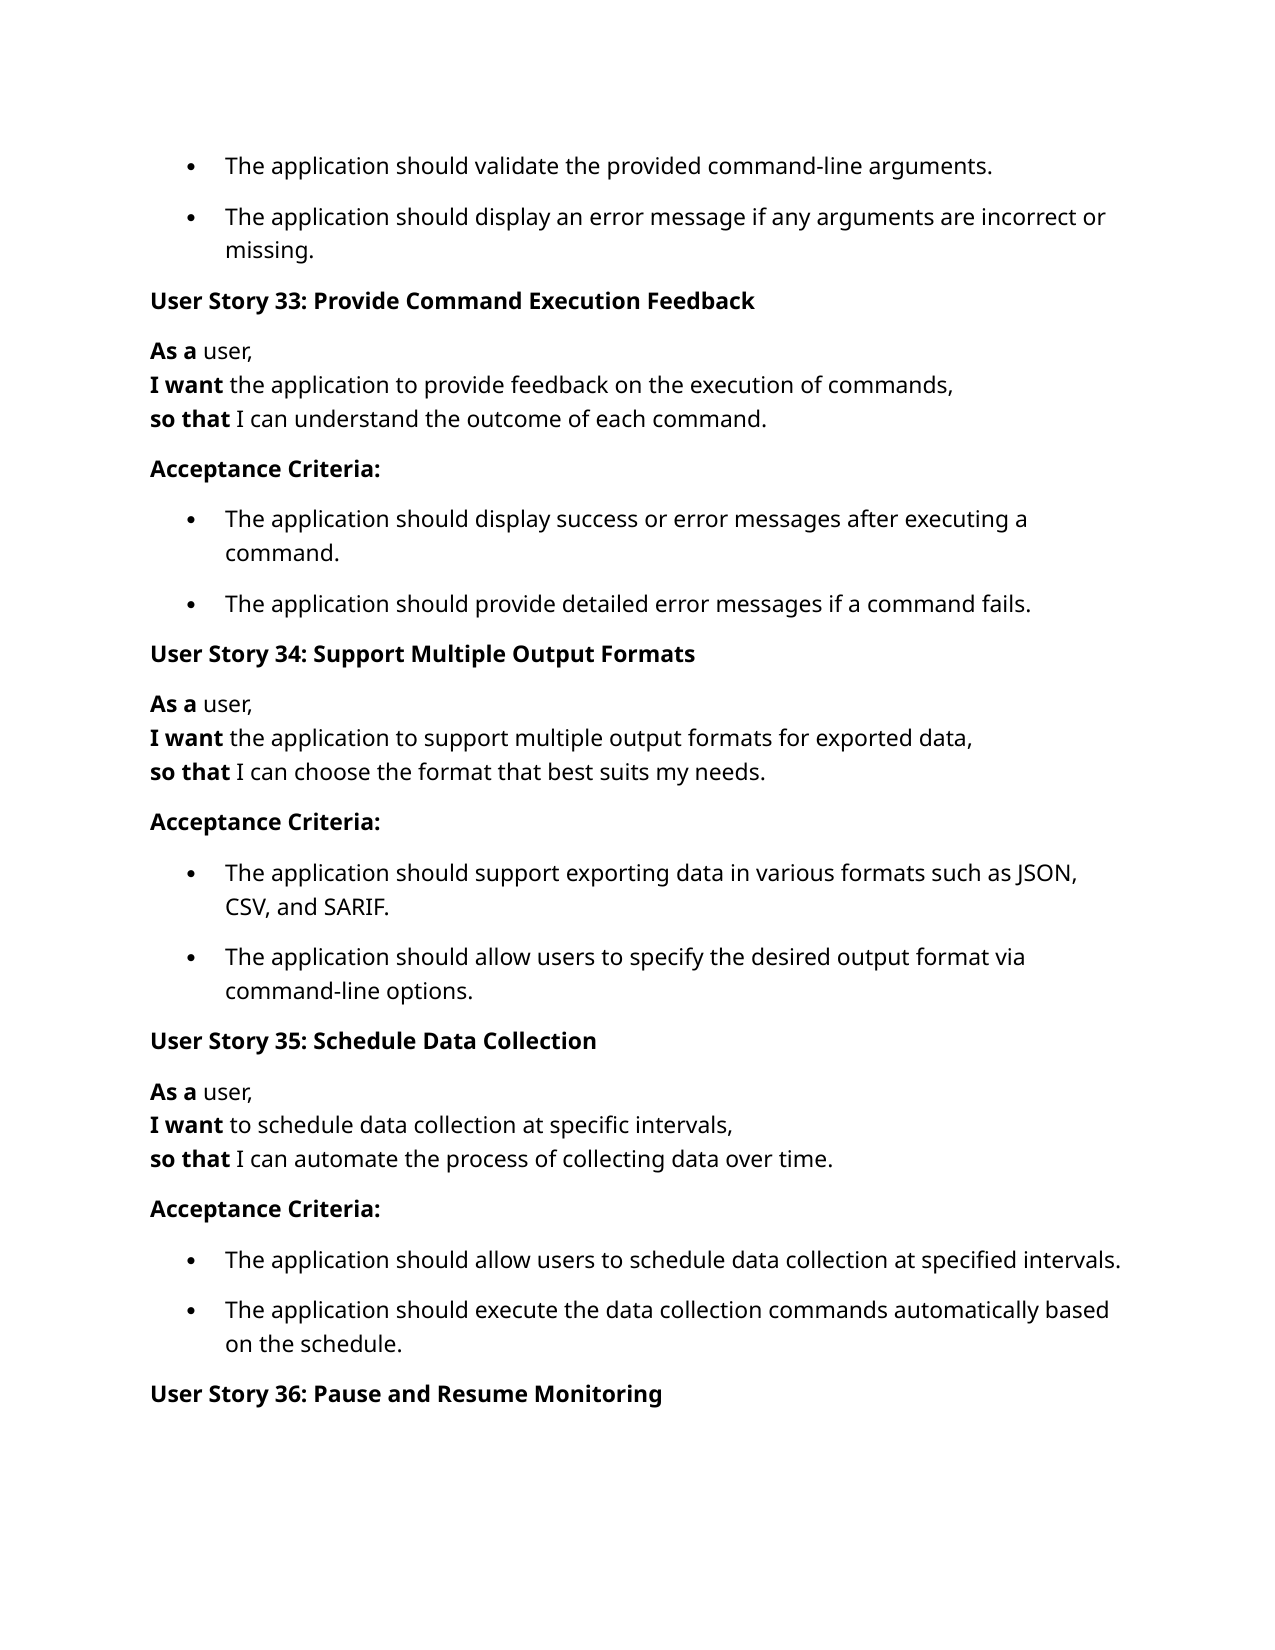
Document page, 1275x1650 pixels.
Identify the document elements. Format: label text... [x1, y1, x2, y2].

text Acceptance Criteria: [150, 453, 1125, 484]
text User Story 35: Schedule Data Collection [150, 1025, 1125, 1056]
text As a user, I want the application to support multiple output formats for exported data, so that I can choose the format that best suits my needs. [150, 688, 1125, 787]
text User Story 36: Pause and Resume Monitoring [150, 1378, 1125, 1409]
text Acceptance Criteria: [150, 1193, 1125, 1224]
text User Story 34: Support Multiple Output Formats [150, 638, 1125, 669]
text As a user, I want to schedule data collection at specific intervals, so that I can automate the process of collecting data over time. [150, 1075, 1125, 1174]
list The application should validate the provided command-line arguments. [187, 150, 1125, 181]
text As a user, I want the application to provide feedback on the execution of commands, so that I can understand the outcome of each command. [150, 335, 1125, 434]
list The application should display success or error messages after executing a command. [187, 503, 1125, 568]
text User Story 33: Provide Command Execution Feedback [150, 284, 1125, 316]
list The application should allow users to schedule data collection at specified intervals. [187, 1244, 1125, 1275]
list The application should execute the data collection commands automatically based on the schedule. [187, 1294, 1125, 1359]
text Acceptance Criteria: [150, 806, 1125, 837]
list The application should provide detailed error messages if a command fails. [187, 587, 1125, 619]
list The application should display an error message if any arguments are incorrect or missing. [187, 200, 1125, 265]
list The application should support exporting data in various formats such as JSON, CSV, and SARIF. [187, 857, 1125, 922]
list The application should allow users to specify the desired output format via command-line options. [187, 941, 1125, 1006]
